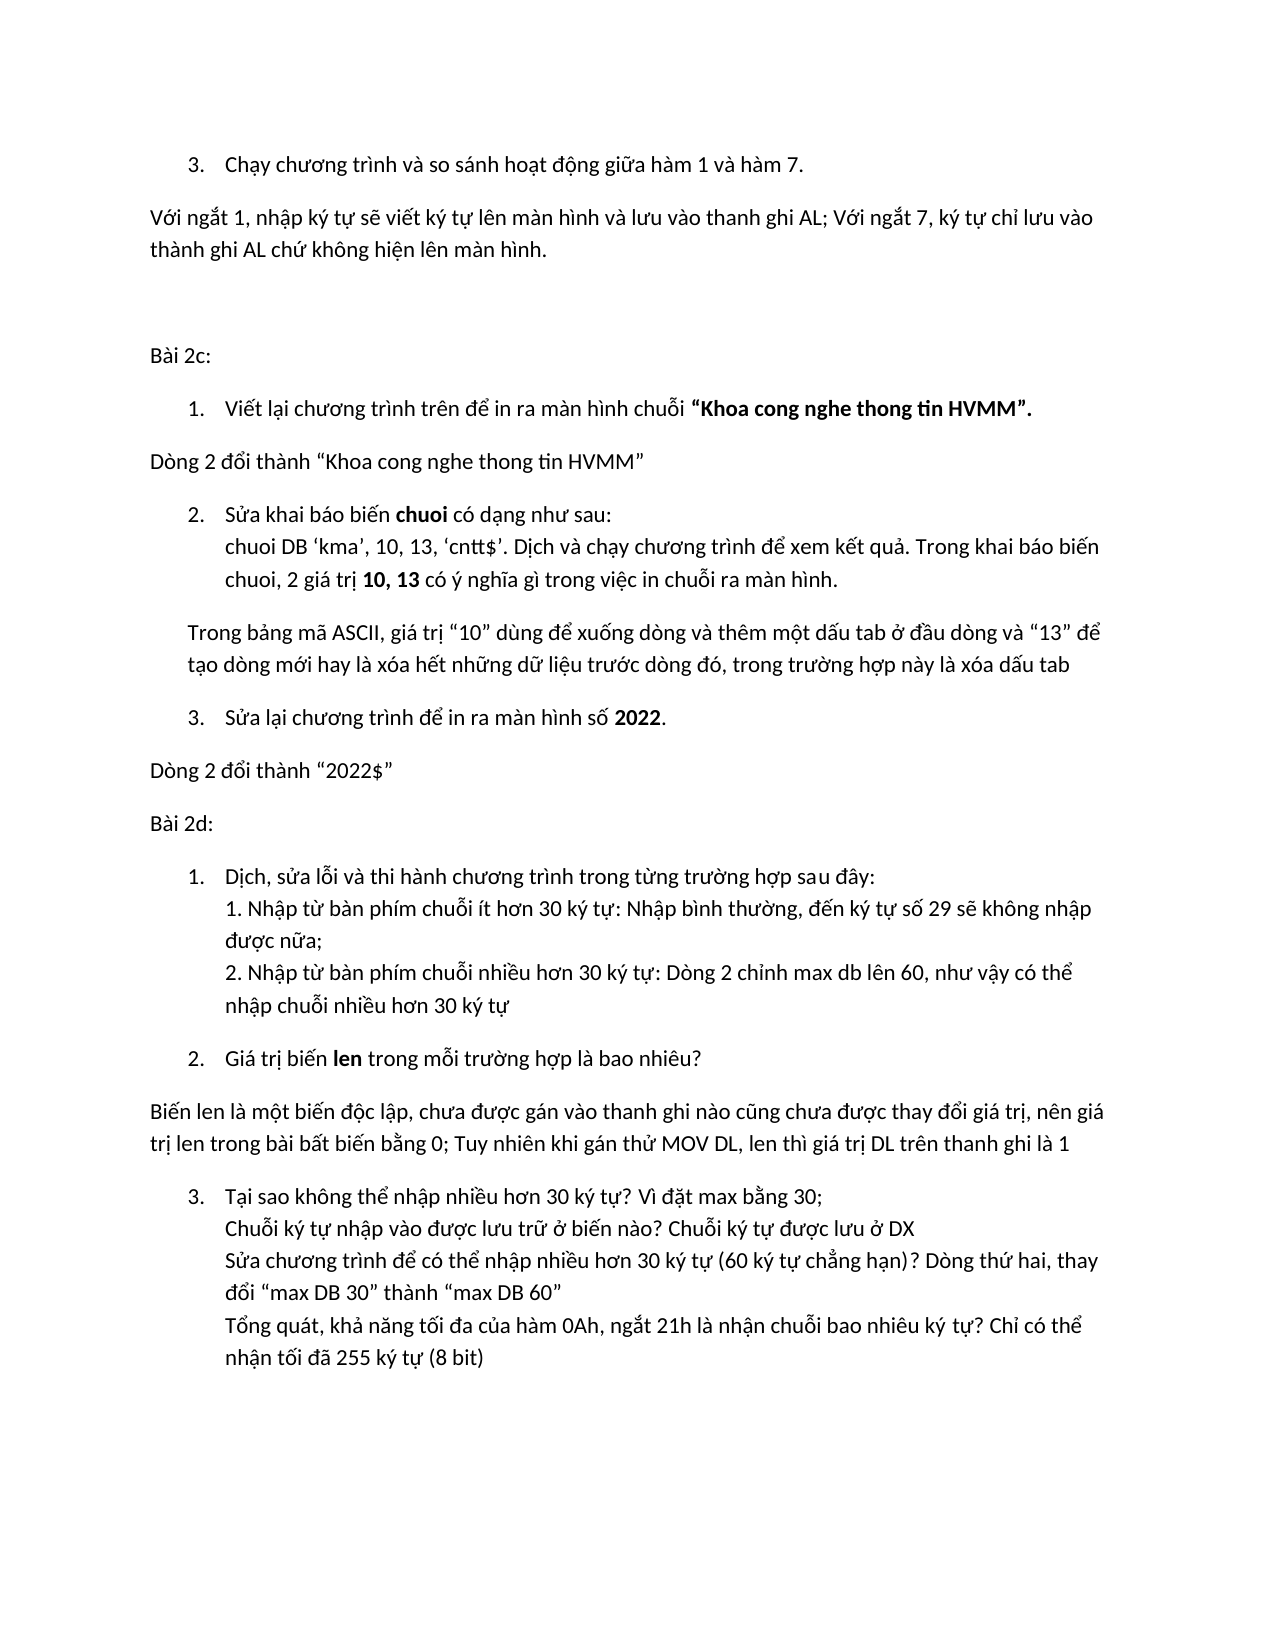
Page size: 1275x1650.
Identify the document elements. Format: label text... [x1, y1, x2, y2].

text Trong bảng mã ASCII, giá trị “10” dùng để xuống dòng và thêm một dấu tab ở đầu dòng và “13” để tạo dòng mới hay là xóa hết những dữ liệu trước dòng đó, trong trường hợp này là xóa dấu tab [187, 618, 1125, 678]
list Viết lại chương trình trên để in ra màn hình chuỗi “Khoa cong nghe thong tin HVMM”. [187, 394, 1125, 422]
text Bài 2d: [150, 809, 1125, 837]
text Dòng 2 đổi thành “Khoa cong nghe thong tin HVMM” [150, 447, 1125, 475]
text Biến len là một biến độc lập, chưa được gán vào thanh ghi nào cũng chưa được thay đổi giá trị, nên giá trị len trong bài bất biến bằng 0; Tuy nhiên khi gán thử MOV DL, len thì giá trị DL trên thanh ghi là 1 [150, 1097, 1125, 1157]
list Dịch, sửa lỗi và thi hành chương trình trong từng trường hợp sau đây: 1. Nhập từ bàn phím chuỗi ít hơn 30 ký tự: Nhập bình thường, đến ký tự số 29 sẽ không nhập được nữa; 2. Nhập từ bàn phím chuỗi nhiều hơn 30 ký tự: Dòng 2 chỉnh max db lên 60, như vậy có thể nhập chuỗi nhiều hơn 30 ký tự [187, 862, 1125, 1019]
list Giá trị biến len trong mỗi trường hợp là bao nhiêu? [187, 1044, 1125, 1072]
text Với ngắt 1, nhập ký tự sẽ viết ký tự lên màn hình và lưu vào thanh ghi AL; Với ngắt 7, ký tự chỉ lưu vào thành ghi AL chứ không hiện lên màn hình. [150, 203, 1125, 263]
list Sửa khai báo biến chuoi có dạng như sau: chuoi DB ‘kma’, 10, 13, ‘cntt$’. Dịch và chạy chương trình để xem kết quả. Trong khai báo biến chuoi, 2 giá trị 10, 13 có ý nghĩa gì trong việc in chuỗi ra màn hình. [187, 500, 1125, 593]
text Dòng 2 đổi thành “2022$” [150, 756, 1125, 784]
list Chạy chương trình và so sánh hoạt động giữa hàm 1 và hàm 7. [187, 150, 1125, 178]
list Sửa lại chương trình để in ra màn hình số 2022. [187, 703, 1125, 731]
text Bài 2c: [150, 341, 1125, 369]
list Tại sao không thể nhập nhiều hơn 30 ký tự? Vì đặt max bằng 30; Chuỗi ký tự nhập vào được lưu trữ ở biến nào? Chuỗi ký tự được lưu ở DX Sửa chương trình để có thể nhập nhiều hơn 30 ký tự (60 ký tự chẳng hạn)? Dòng thứ hai, thay đổi “max DB 30” thành “max DB 60” Tổng quát, khả năng tối đa của hàm 0Ah, ngắt 21h là nhận chuỗi bao nhiêu ký tự? Chỉ có thể nhận tối đã 255 ký tự (8 bit) [187, 1182, 1125, 1371]
